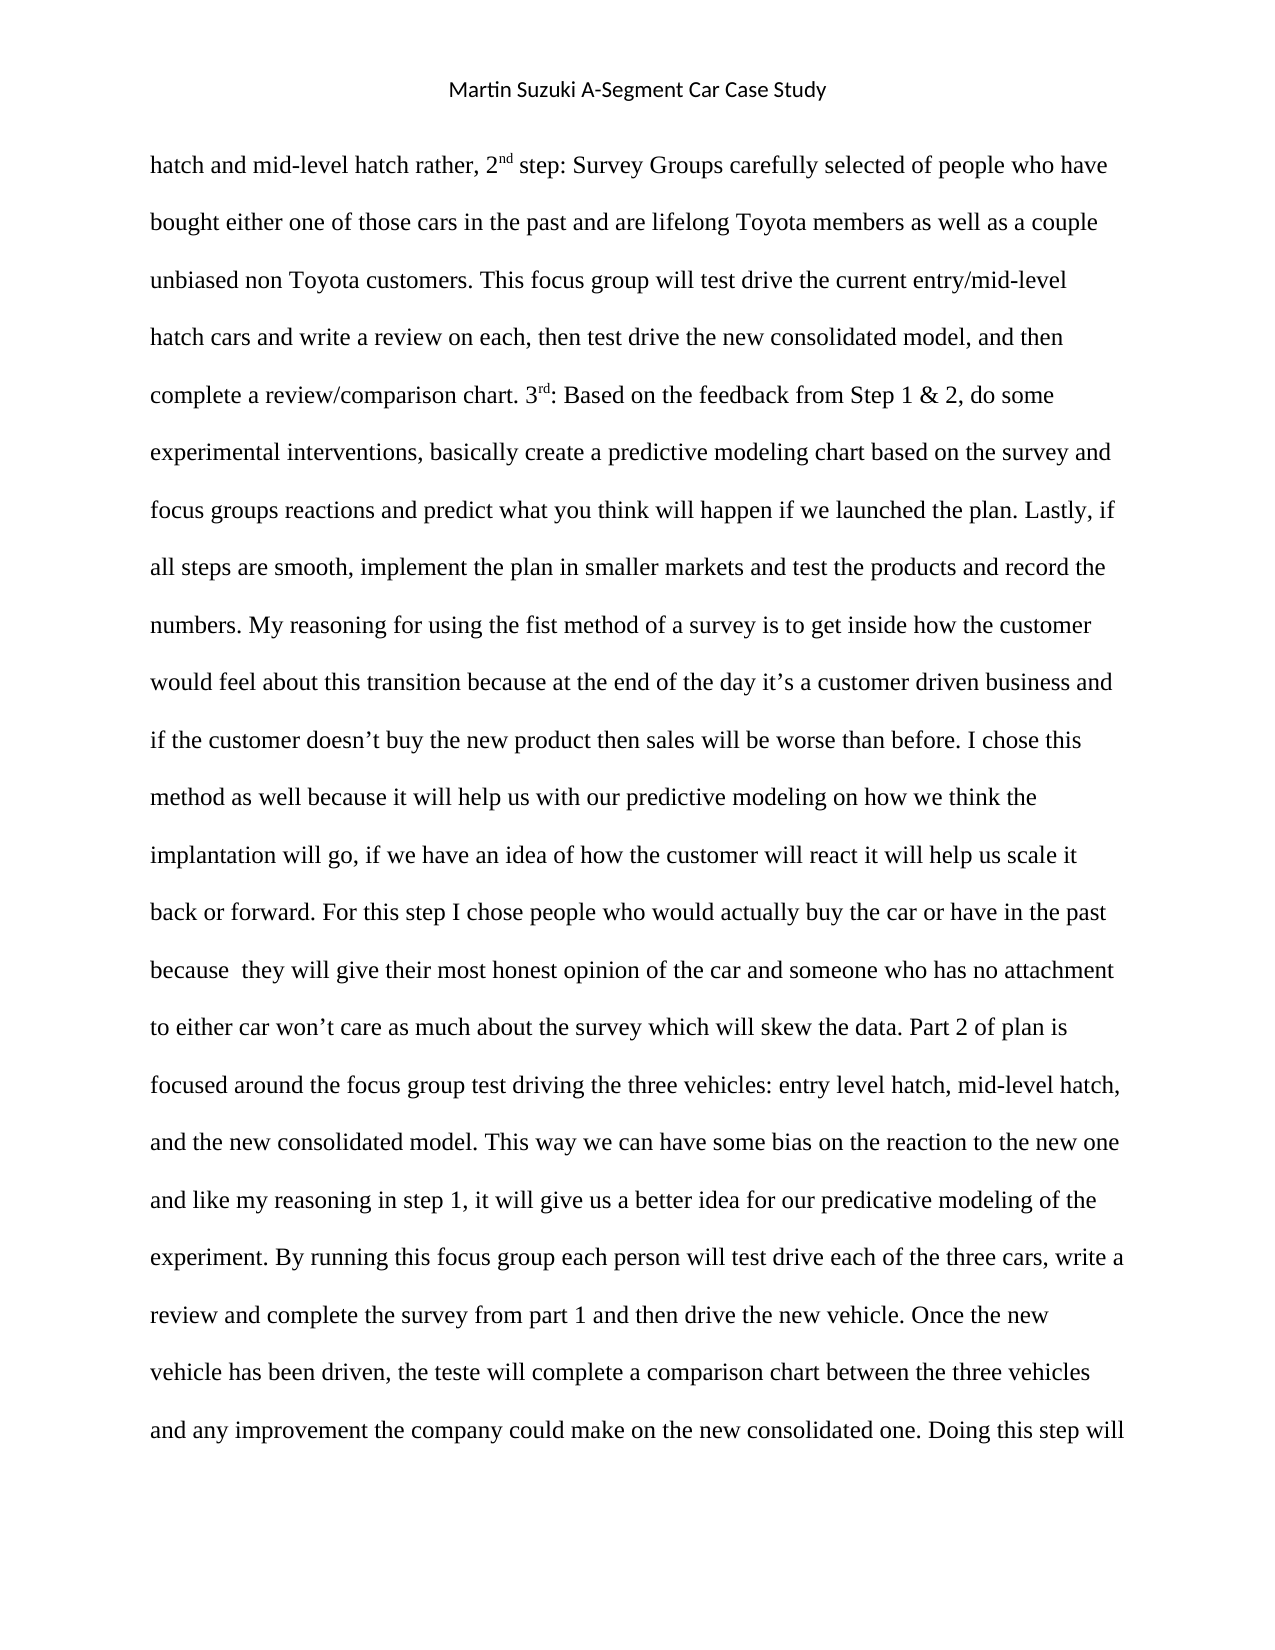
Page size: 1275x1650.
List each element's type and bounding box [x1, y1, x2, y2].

text [150, 150, 1125, 1444]
